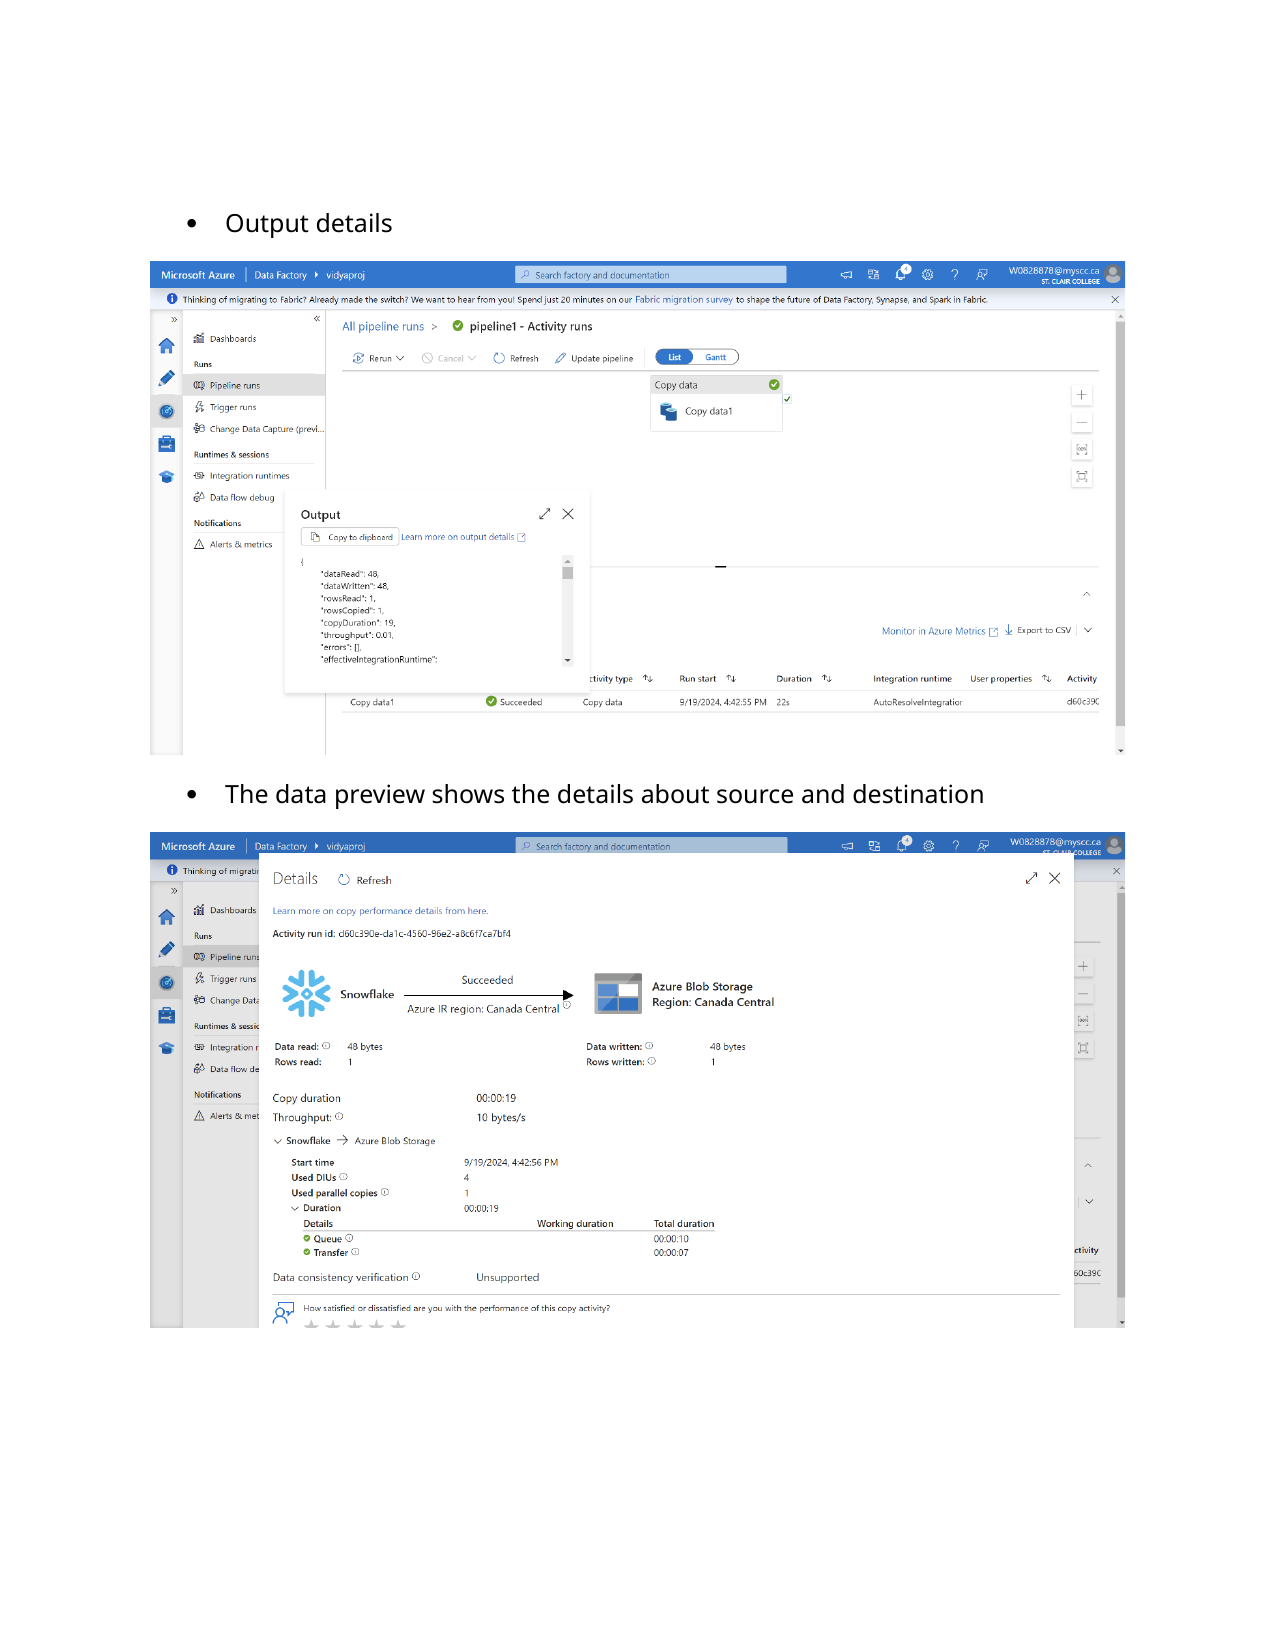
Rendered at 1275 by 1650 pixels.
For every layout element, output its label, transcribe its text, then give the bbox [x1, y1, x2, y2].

list Output details [187, 206, 1125, 240]
picture [150, 261, 1125, 755]
list The data preview shows the details about source and destination [187, 777, 1125, 811]
picture [150, 832, 1125, 1328]
